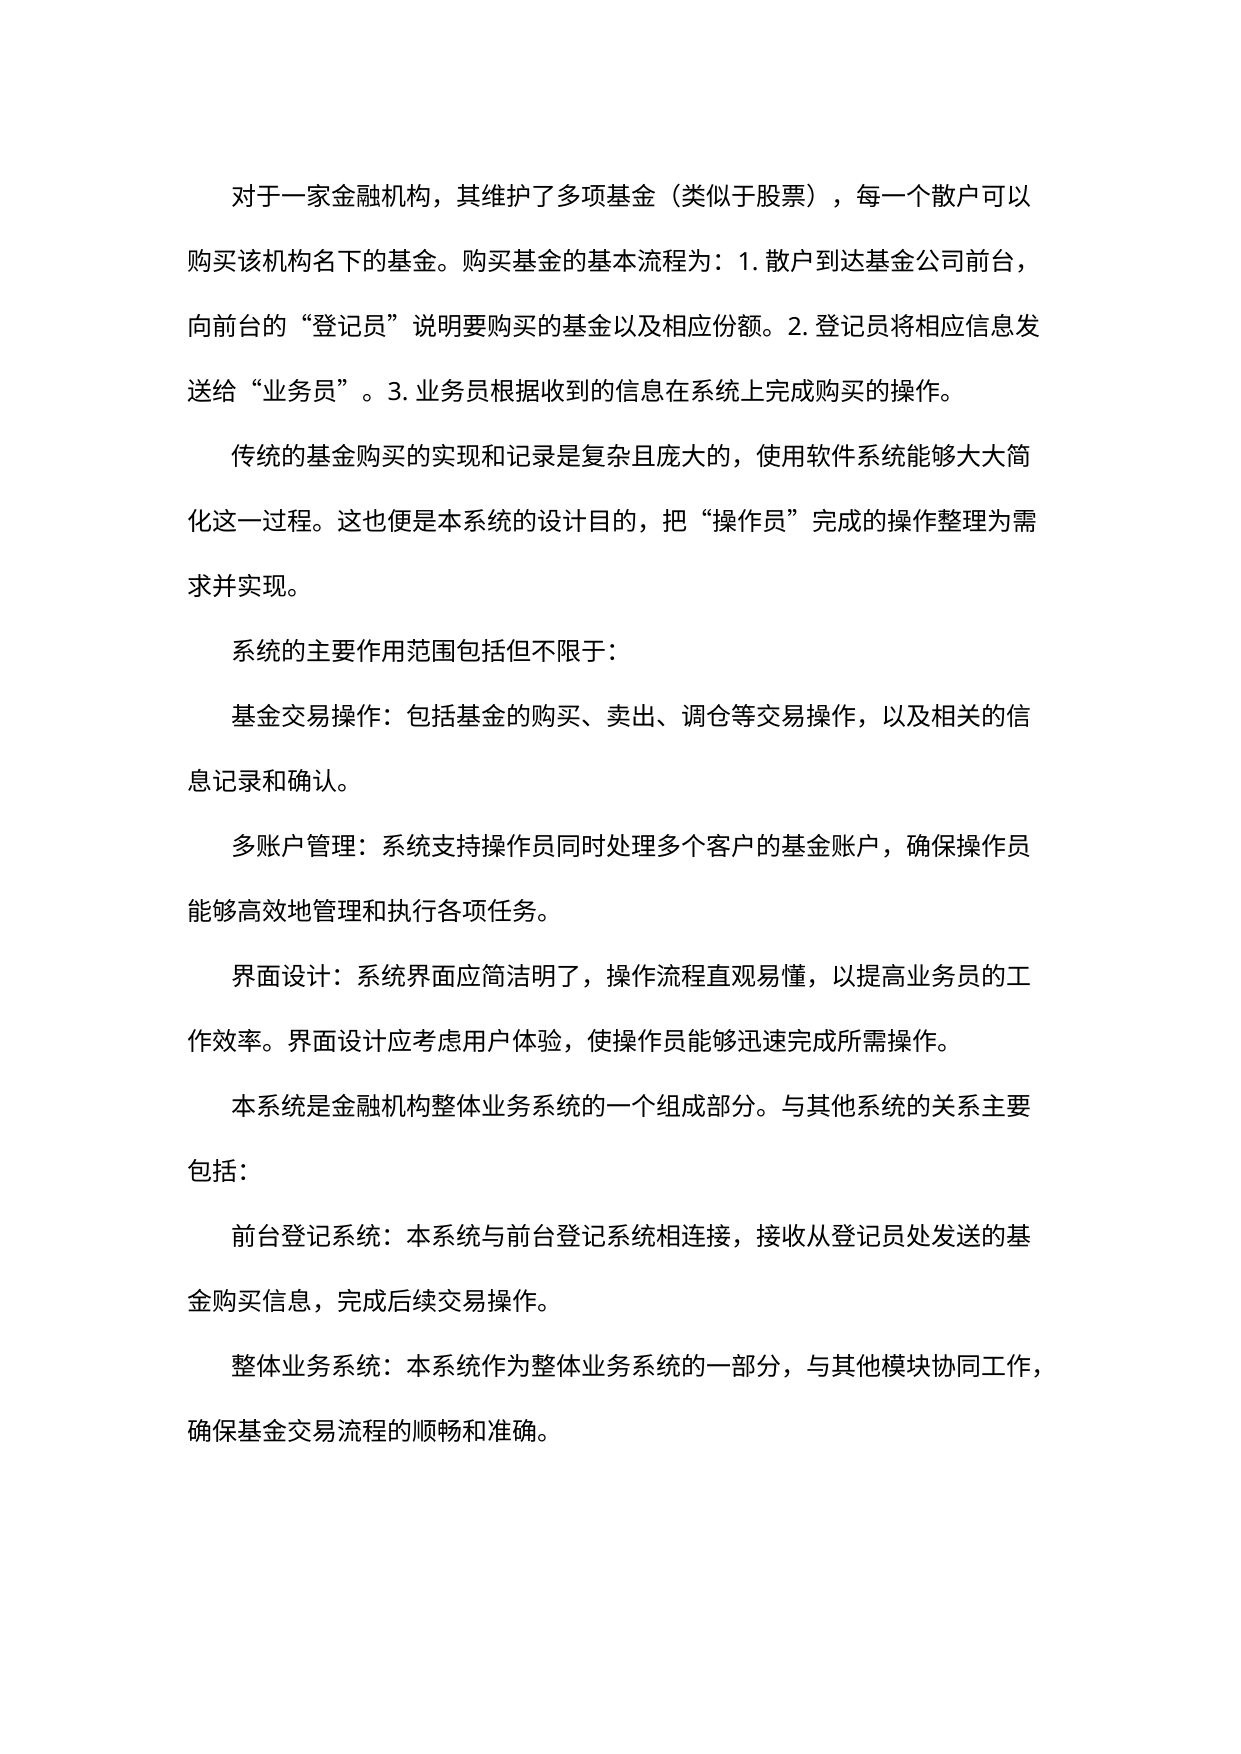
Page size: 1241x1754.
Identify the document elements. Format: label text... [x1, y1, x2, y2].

list 传统的基金购买的实现和记录是复杂且庞大的，使用软件系统能够大大简化这一过程。这也便是本系统的设计目的，把“操作员”完成的操作整理为需求并实现。 [187, 422, 1053, 617]
list 前台登记系统：本系统与前台登记系统相连接，接收从登记员处发送的基金购买信息，完成后续交易操作。 [187, 1202, 1053, 1332]
list 本系统是金融机构整体业务系统的一个组成部分。与其他系统的关系主要包括： [187, 1072, 1053, 1202]
list 整体业务系统：本系统作为整体业务系统的一部分，与其他模块协同工作，确保基金交易流程的顺畅和准确。 [187, 1332, 1053, 1462]
list 对于一家金融机构，其维护了多项基金（类似于股票），每一个散户可以购买该机构名下的基金。购买基金的基本流程为：1. 散户到达基金公司前台，向前台的“登记员”说明要购买的基金以及相应份额。2. 登记员将相应信息发送给“业务员”。3. 业务员根据收到的信息在系统上完成购买的操作。 [187, 162, 1053, 422]
list 多账户管理：系统支持操作员同时处理多个客户的基金账户，确保操作员能够高效地管理和执行各项任务。 [187, 812, 1053, 942]
list 基金交易操作：包括基金的购买、卖出、调仓等交易操作，以及相关的信息记录和确认。 [187, 682, 1053, 812]
list 系统的主要作用范围包括但不限于： [187, 617, 1053, 682]
list 界面设计：系统界面应简洁明了，操作流程直观易懂，以提高业务员的工作效率。界面设计应考虑用户体验，使操作员能够迅速完成所需操作。 [187, 942, 1053, 1072]
